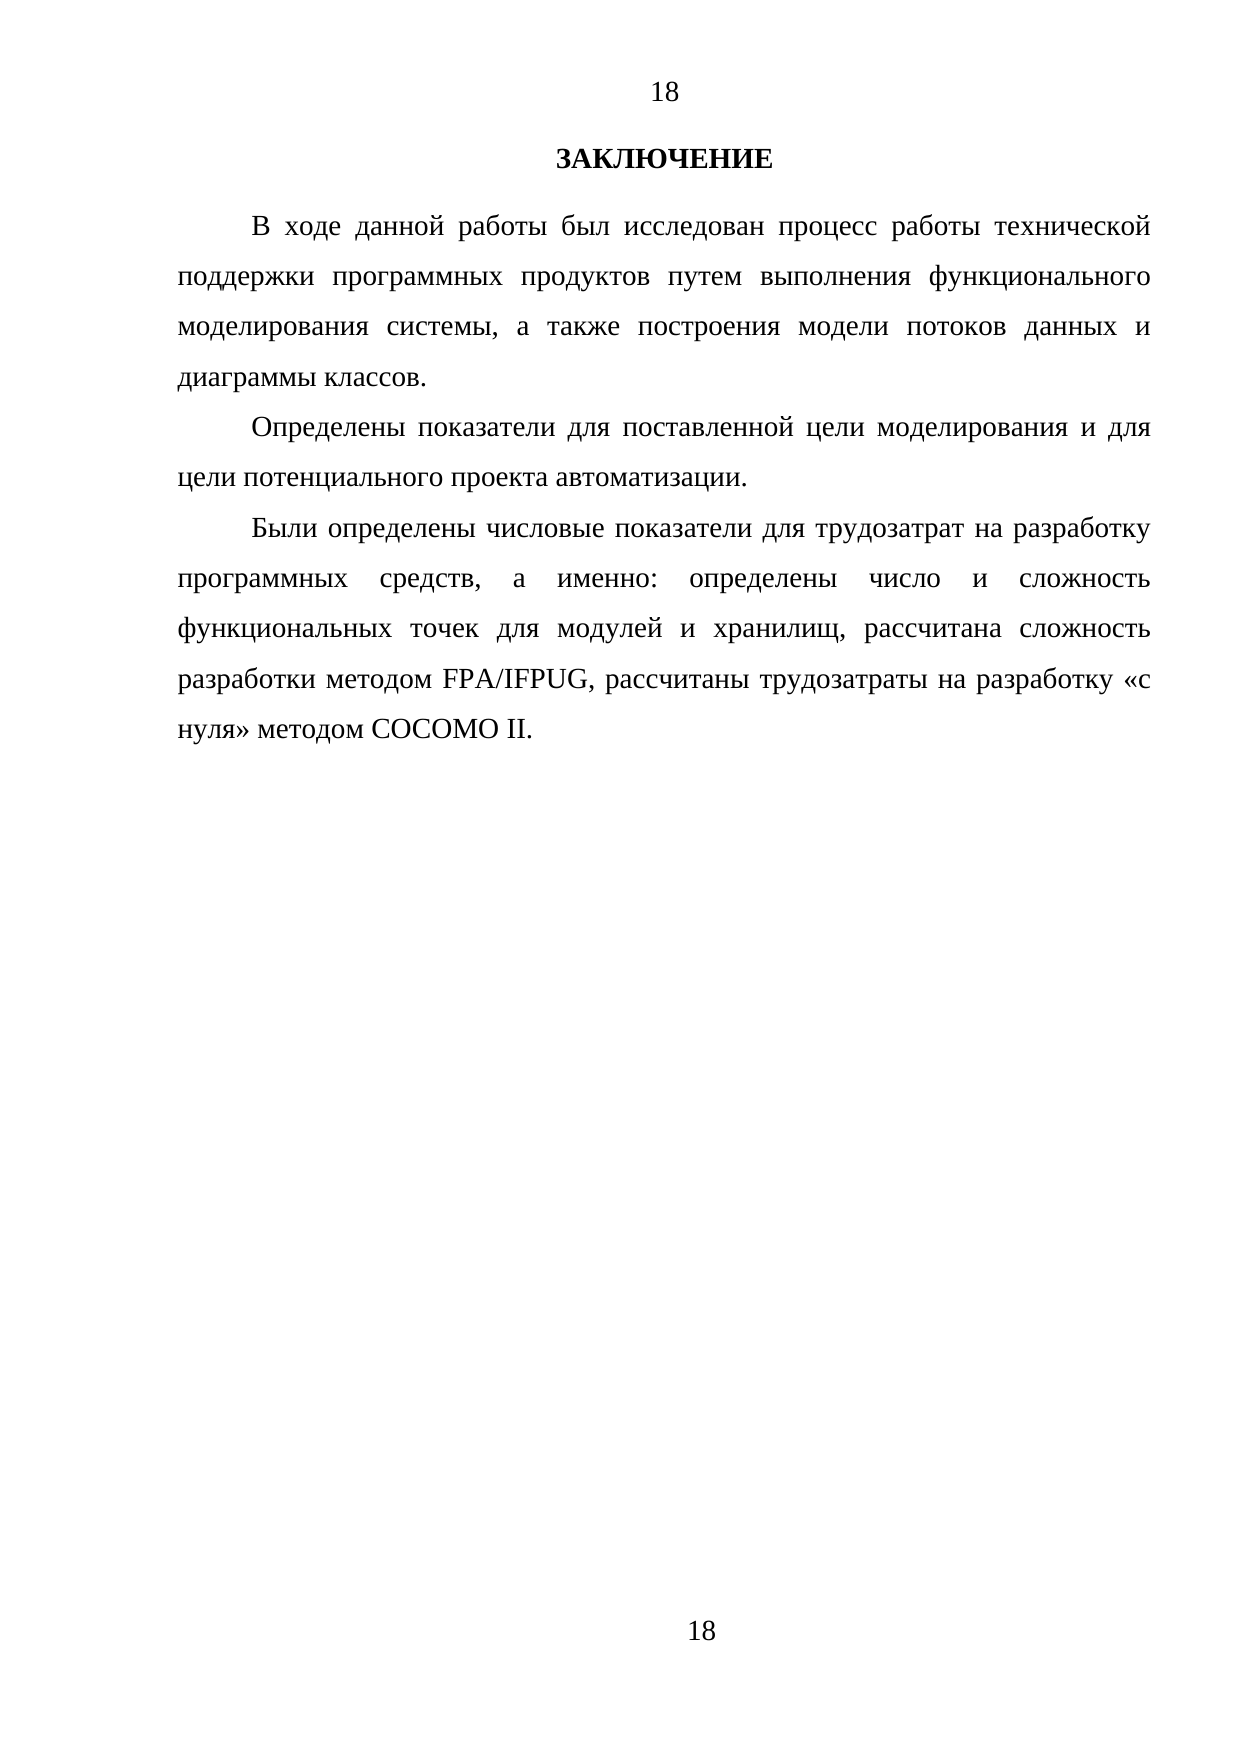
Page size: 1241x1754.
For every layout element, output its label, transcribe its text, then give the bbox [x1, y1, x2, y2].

text В ходе данной работы был исследован процесс работы технической поддержки программных продуктов путем выполнения функционального моделирования системы, а также построения модели потоков данных и диаграммы классов. [177, 208, 1152, 392]
text Были определены числовые показатели для трудозатрат на разработку программных средств, а именно: определены число и сложность функциональных точек для модулей и хранилищ, рассчитана сложность разработки методом FPA/IFPUG, рассчитаны трудозатраты на разработку «с нуля» методом COCOMO II. [177, 510, 1152, 744]
text Определены показатели для поставленной цели моделирования и для цели потенциального проекта автоматизации. [177, 409, 1152, 493]
subtitle Заключение [177, 141, 1152, 174]
